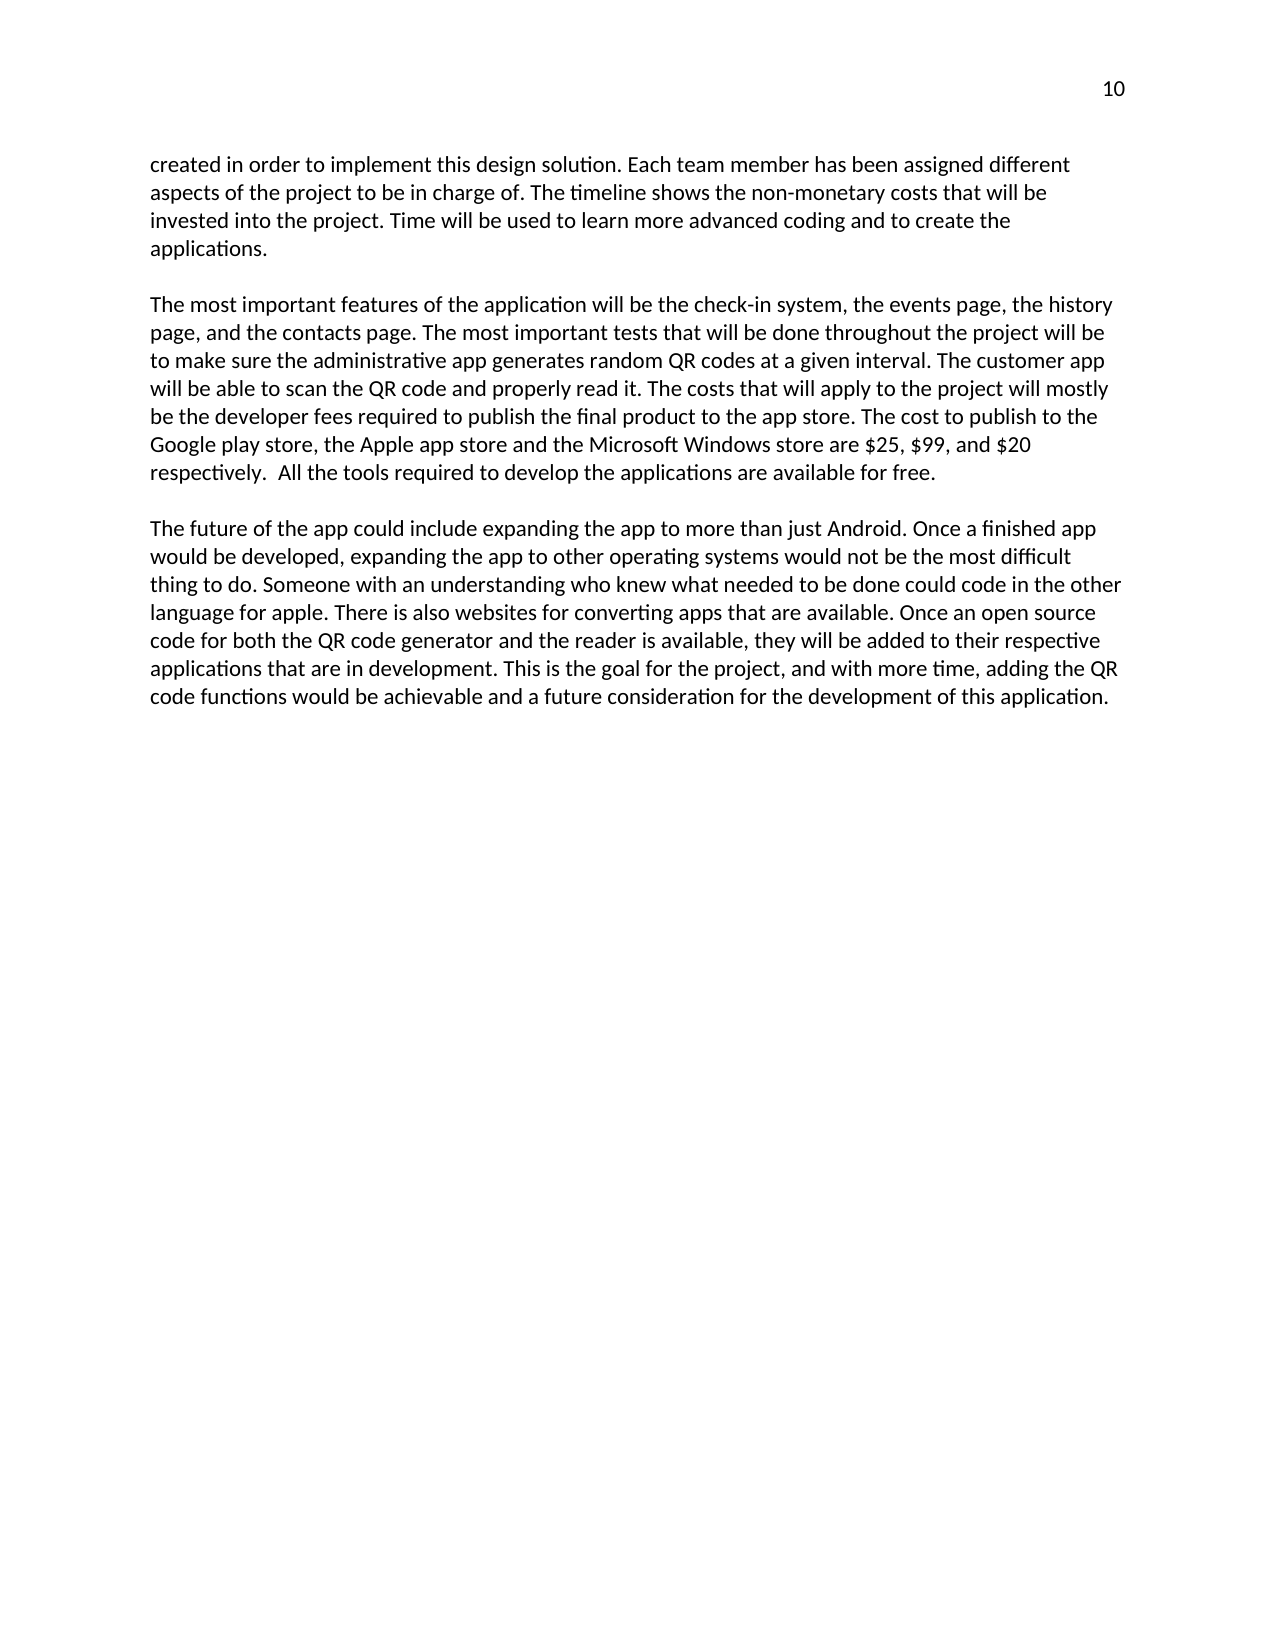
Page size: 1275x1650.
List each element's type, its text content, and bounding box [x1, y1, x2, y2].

text The most important features of the application will be the check-in system, the events page, the history page, and the contacts page. The most important tests that will be done throughout the project will be to make sure the administrative app generates random QR codes at a given interval. The customer app will be able to scan the QR code and properly read it. The costs that will apply to the project will mostly be the developer fees required to publish the final product to the app store. The cost to publish to the Google play store, the Apple app store and the Microsoft Windows store are $25, $99, and $20 respectively. All the tools required to develop the applications are available for free. [150, 290, 1125, 486]
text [150, 150, 1125, 262]
text The future of the app could include expanding the app to more than just Android. Once a finished app would be developed, expanding the app to other operating systems would not be the most difficult thing to do. Someone with an understanding who knew what needed to be done could code in the other language for apple. There is also websites for converting apps that are available. Once an open source code for both the QR code generator and the reader is available, they will be added to their respective applications that are in development. This is the goal for the project, and with more time, adding the QR code functions would be achievable and a future consideration for the development of this application. [150, 514, 1125, 710]
